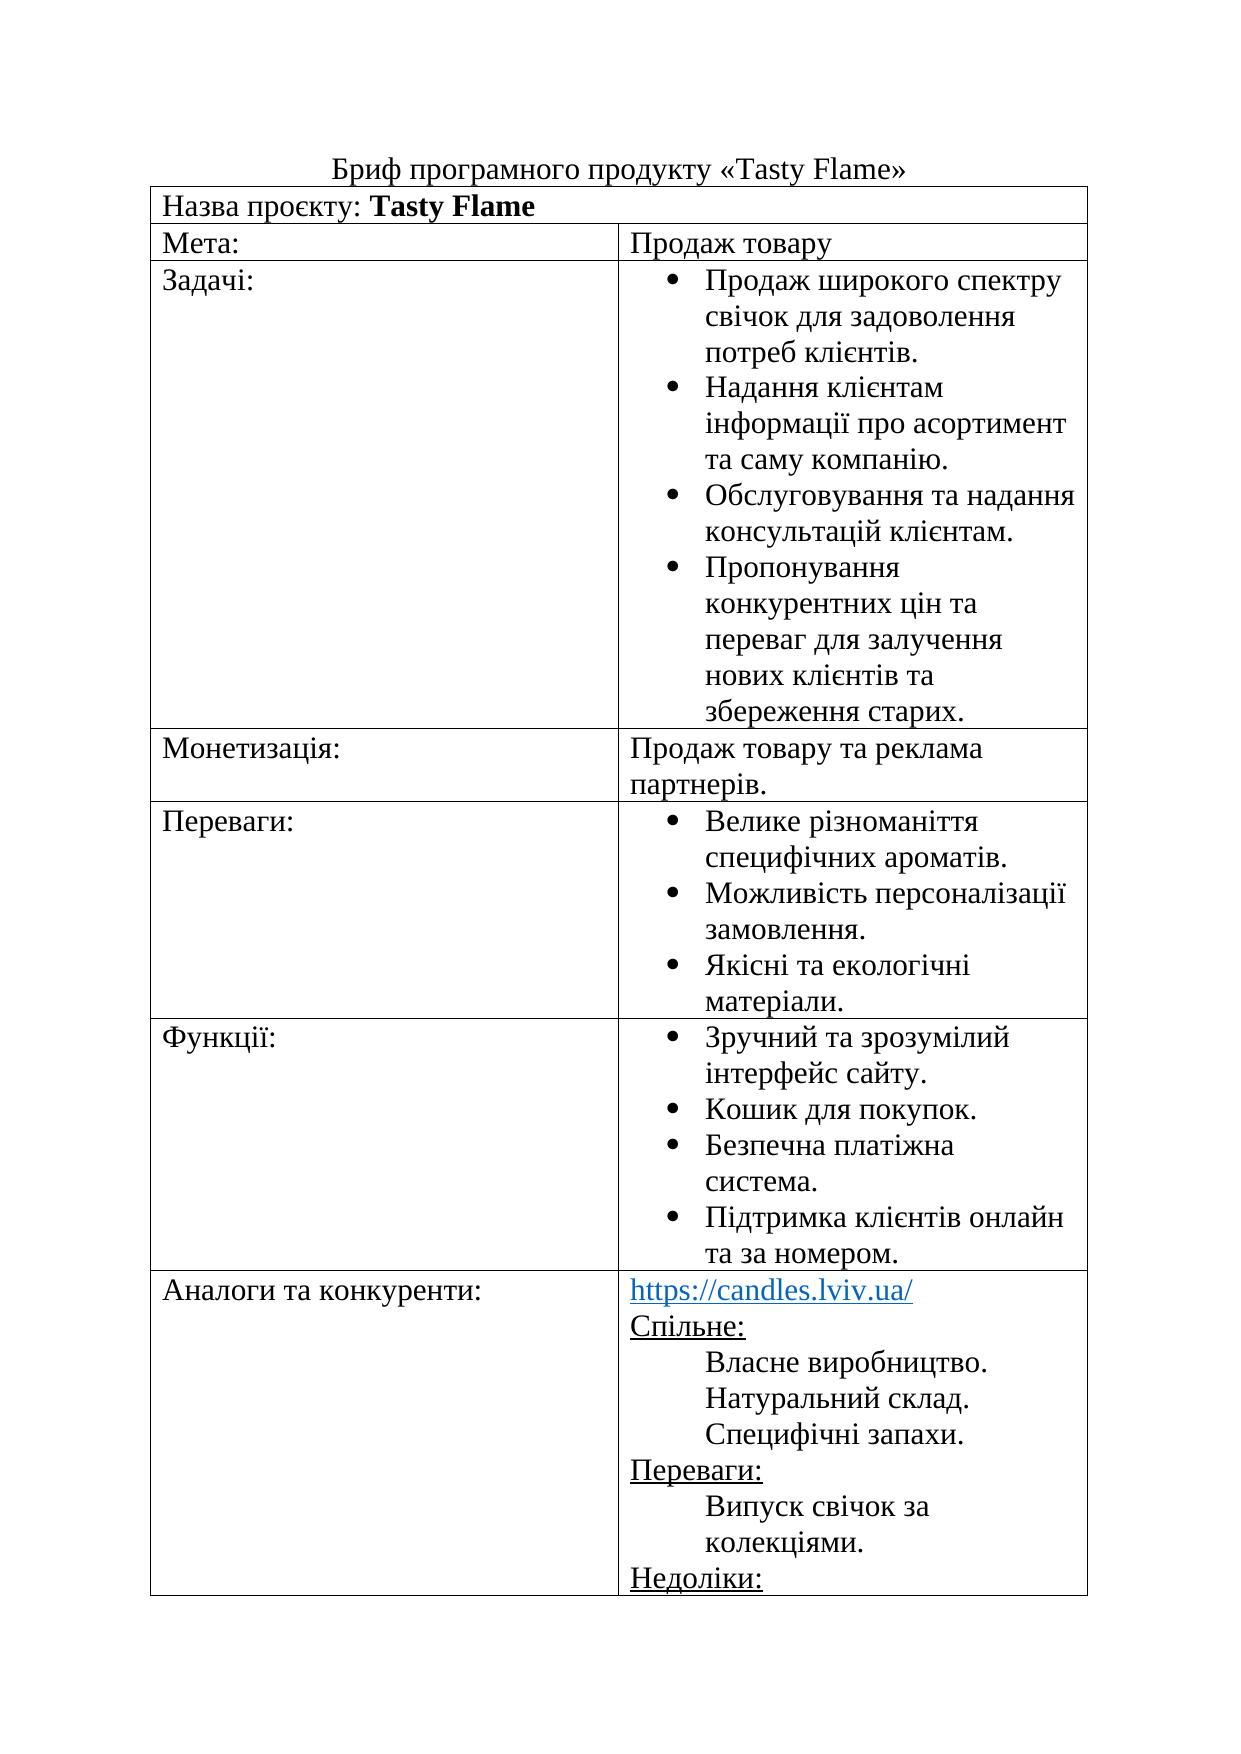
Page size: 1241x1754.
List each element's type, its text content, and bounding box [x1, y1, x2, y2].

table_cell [619, 1271, 1087, 1595]
table_cell Продаж товару та реклама партнерів. [619, 729, 1087, 801]
table_cell Функції: [151, 1019, 618, 1270]
table_header Назва проєкту: Tasty Flame [151, 187, 1087, 223]
table_cell Продаж широкого спектру свічок для задоволення потреб клієнтів. Надання клієнтам інформації про асортимент та саму компанію. Обслуговування та надання консультацій клієнтам. Пропонування конкурентних цін та переваг для залучення нових клієнтів та збереження старих. [619, 261, 1087, 728]
table_cell Задачі: [151, 261, 618, 728]
table_cell Продаж товару [619, 224, 1087, 260]
table_cell Переваги: [151, 802, 618, 1018]
table_cell Велике різноманіття специфічних ароматів. Можливість персоналізації замовлення. Якісні та екологічні матеріали. [619, 802, 1087, 1018]
table_cell Зручний та зрозумілий інтерфейс сайту. Кошик для покупок. Безпечна платіжна система. Підтримка клієнтів онлайн та за номером. [619, 1019, 1087, 1270]
table_cell Мета: [151, 224, 618, 260]
text Бриф програмного продукту «Tasty Flame» [150, 150, 1087, 186]
table_cell Монетизація: [151, 729, 618, 801]
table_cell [151, 1271, 618, 1595]
